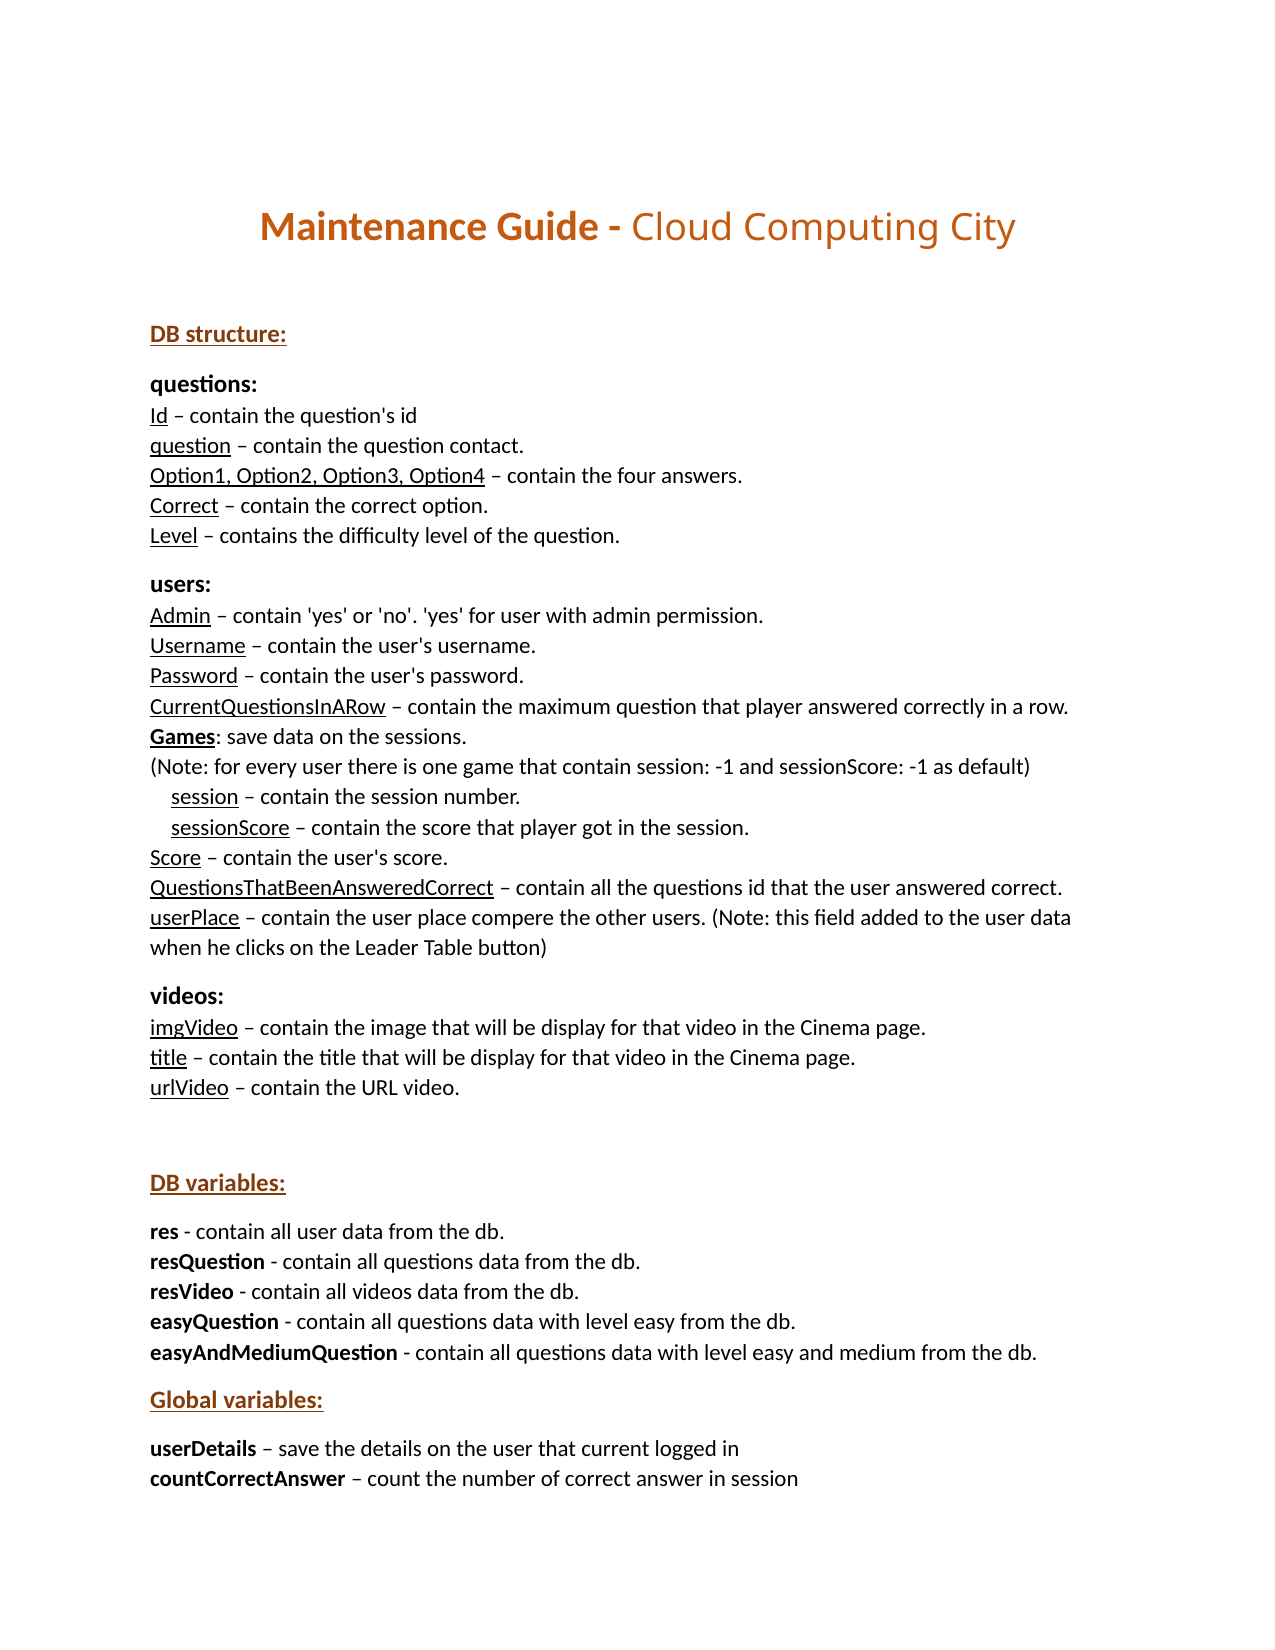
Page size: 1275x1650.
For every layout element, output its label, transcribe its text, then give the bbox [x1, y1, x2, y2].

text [150, 1434, 1125, 1492]
text users: Admin – contain 'yes' or 'no'. 'yes' for user with admin permission. Username – contain the user's username. Password – contain the user's password. CurrentQuestionsInARow – contain the maximum question that player answered correctly in a row. Games: save data on the sessions. (Note: for every user there is one game that contain session: -1 and sessionScore: -1 as default) session – contain the session number. sessionScore – contain the score that player got in the session. Score – contain the user's score. QuestionsThatBeenAnsweredCorrect – contain all the questions id that the user answered correct. userPlace – contain the user place compere the other users. (Note: this field added to the user data when he clicks on the Leader Table button) [150, 568, 1125, 962]
text Global variables: [150, 1384, 1125, 1415]
text DB structure: [150, 318, 1125, 349]
text res - contain all user data from the db. resQuestion - contain all questions data from the db. resVideo - contain all videos data from the db. easyQuestion - contain all questions data with level easy from the db. easyAndMediumQuestion - contain all questions data with level easy and medium from the db. [150, 1217, 1125, 1366]
text questions: Id – contain the question's id question – contain the question contact. Option1, Option2, Option3, Option4 – contain the four answers. Correct – contain the correct option. Level – contains the difficulty level of the question. [150, 368, 1125, 550]
text DB variables: [150, 1167, 1125, 1198]
text videos: imgVideo – contain the image that will be display for that video in the Cinema page. title – contain the title that will be display for that video in the Cinema page. urlVideo – contain the URL video. [150, 980, 1125, 1102]
text Maintenance Guide - Cloud Computing City [150, 199, 1125, 251]
